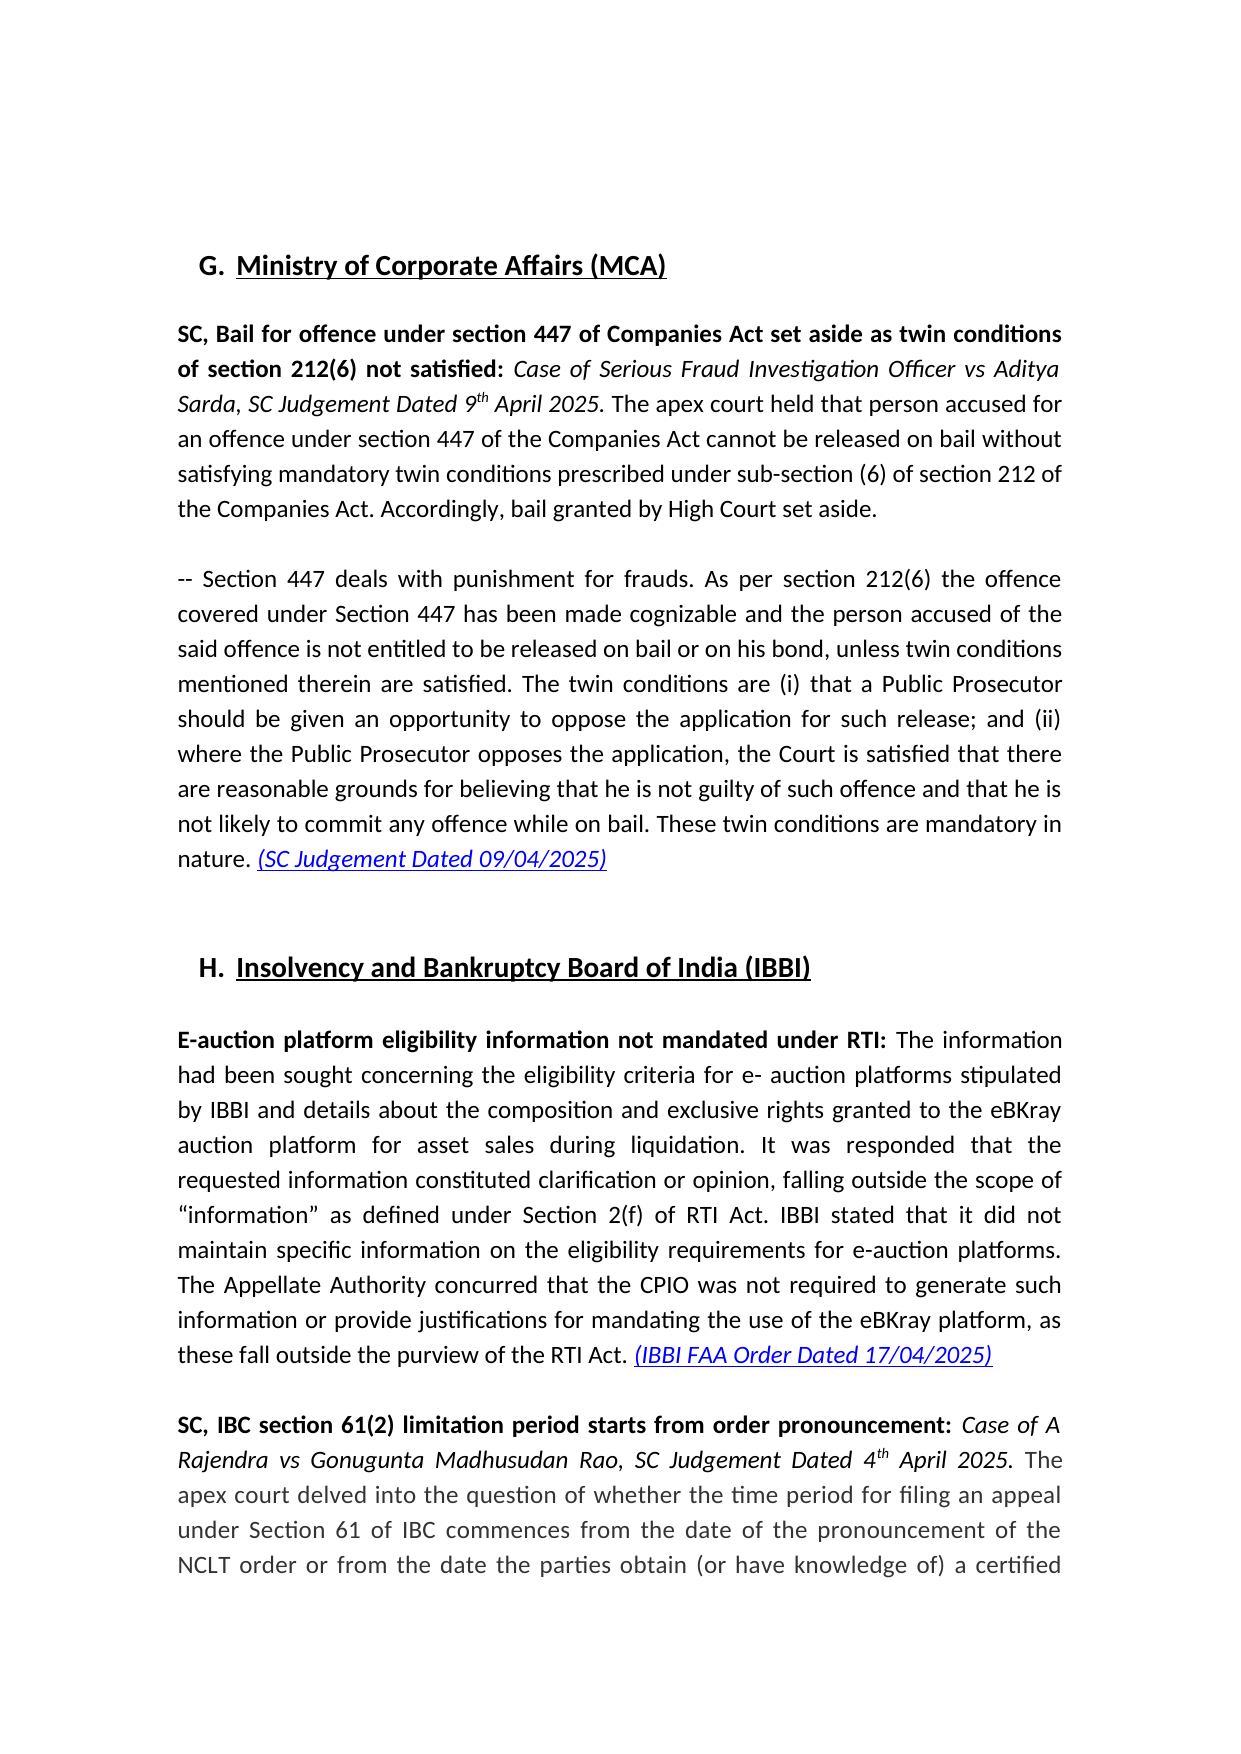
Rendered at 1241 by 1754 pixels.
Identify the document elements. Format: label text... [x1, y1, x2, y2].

text -- Section 447 deals with punishment for frauds. As per section 212(6) the offence covered under Section 447 has been made cognizable and the person accused of the said offence is not entitled to be released on bail or on his bond, unless twin conditions mentioned therein are satisfied. The twin conditions are (i) that a Public Prosecutor should be given an opportunity to oppose the application for such release; and (ii) where the Public Prosecutor opposes the application, the Court is satisfied that there are reasonable grounds for believing that he is not guilty of such offence and that he is not likely to commit any offence while on bail. These twin conditions are mandatory in nature. (SC Judgement Dated 09/04/2025) [177, 564, 1063, 874]
list Ministry of Corporate Affairs (MCA) [199, 247, 1063, 283]
text SC, Bail for offence under section 447 of Companies Act set aside as twin conditions of section 212(6) not satisfied: Case of Serious Fraud Investigation Officer vs Aditya Sarda, SC Judgement Dated 9th April 2025. The apex court held that person accused for an offence under section 447 of the Companies Act cannot be released on bail without satisfying mandatory twin conditions prescribed under sub-section (6) of section 212 of the Companies Act. Accordingly, bail granted by High Court set aside. [177, 319, 1063, 524]
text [177, 1409, 1063, 1580]
list Insolvency and Bankruptcy Board of India (IBBI) [199, 949, 1063, 984]
text E-auction platform eligibility information not mandated under RTI: The information had been sought concerning the eligibility criteria for e- auction platforms stipulated by IBBI and details about the composition and exclusive rights granted to the eBKray auction platform for asset sales during liquidation. It was responded that the requested information constituted clarification or opinion, falling outside the scope of “information” as defined under Section 2(f) of RTI Act. IBBI stated that it did not maintain specific information on the eligibility requirements for e-auction platforms. The Appellate Authority concurred that the CPIO was not required to generate such information or provide justifications for mandating the use of the eBKray platform, as these fall outside the purview of the RTI Act. (IBBI FAA Order Dated 17/04/2025) [177, 1024, 1063, 1370]
